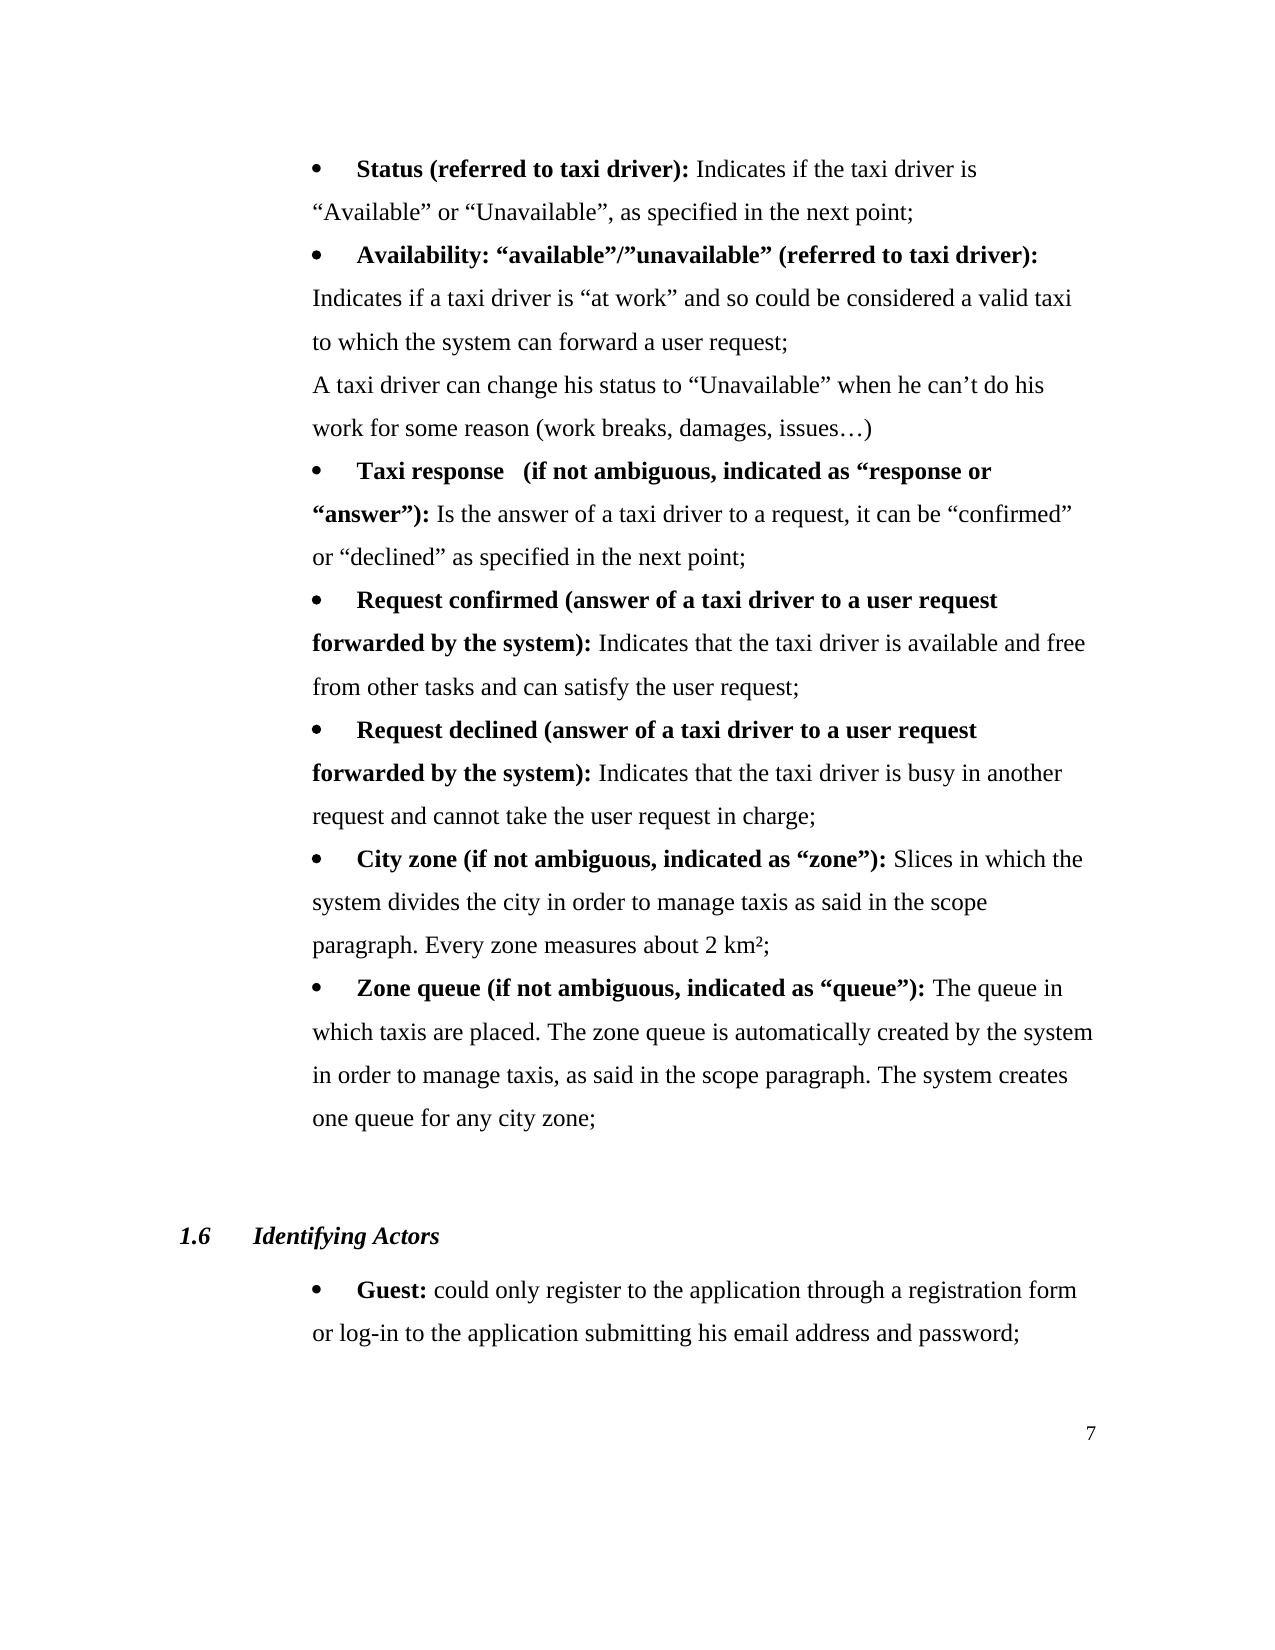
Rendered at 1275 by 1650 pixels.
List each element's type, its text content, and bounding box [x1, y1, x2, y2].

list Status (referred to taxi driver): Indicates if the taxi driver is “Available” or “Unavailable”, as specified in the next point; [312, 154, 1095, 226]
list Taxi response (if not ambiguous, indicated as “response or “answer”): Is the answer of a taxi driver to a request, it can be “confirmed” or “declined” as specified in the next point; [312, 456, 1095, 571]
list Guest: could only register to the application through a registration form or log-in to the application submitting his email address and password; [312, 1275, 1095, 1347]
list Request confirmed (answer of a taxi driver to a user request forwarded by the system): Indicates that the taxi driver is available and free from other tasks and can satisfy the user request; [312, 585, 1095, 700]
list Availability: “available”/”unavailable” (referred to taxi driver): Indicates if a taxi driver is “at work” and so could be considered a valid taxi to which the system can forward a user request; [312, 240, 1095, 355]
list A taxi driver can change his status to “Unavailable” when he can’t do his work for some reason (work breaks, damages, issues…) [312, 370, 1095, 442]
list Request declined (answer of a taxi driver to a user request forwarded by the system): Indicates that the taxi driver is busy in another request and cannot take the user request in charge; [312, 715, 1095, 830]
list City zone (if not ambiguous, indicated as “zone”): Slices in which the system divides the city in order to manage taxis as said in the scope paragraph. Every zone measures about 2 km²; [312, 844, 1095, 959]
subtitle 1.6 Identifying Actors [179, 1221, 1096, 1250]
list Zone queue (if not ambiguous, indicated as “queue”): The queue in which taxis are placed. The zone queue is automatically created by the system in order to manage taxis, as said in the scope paragraph. The system creates one queue for any city zone; [312, 973, 1095, 1132]
